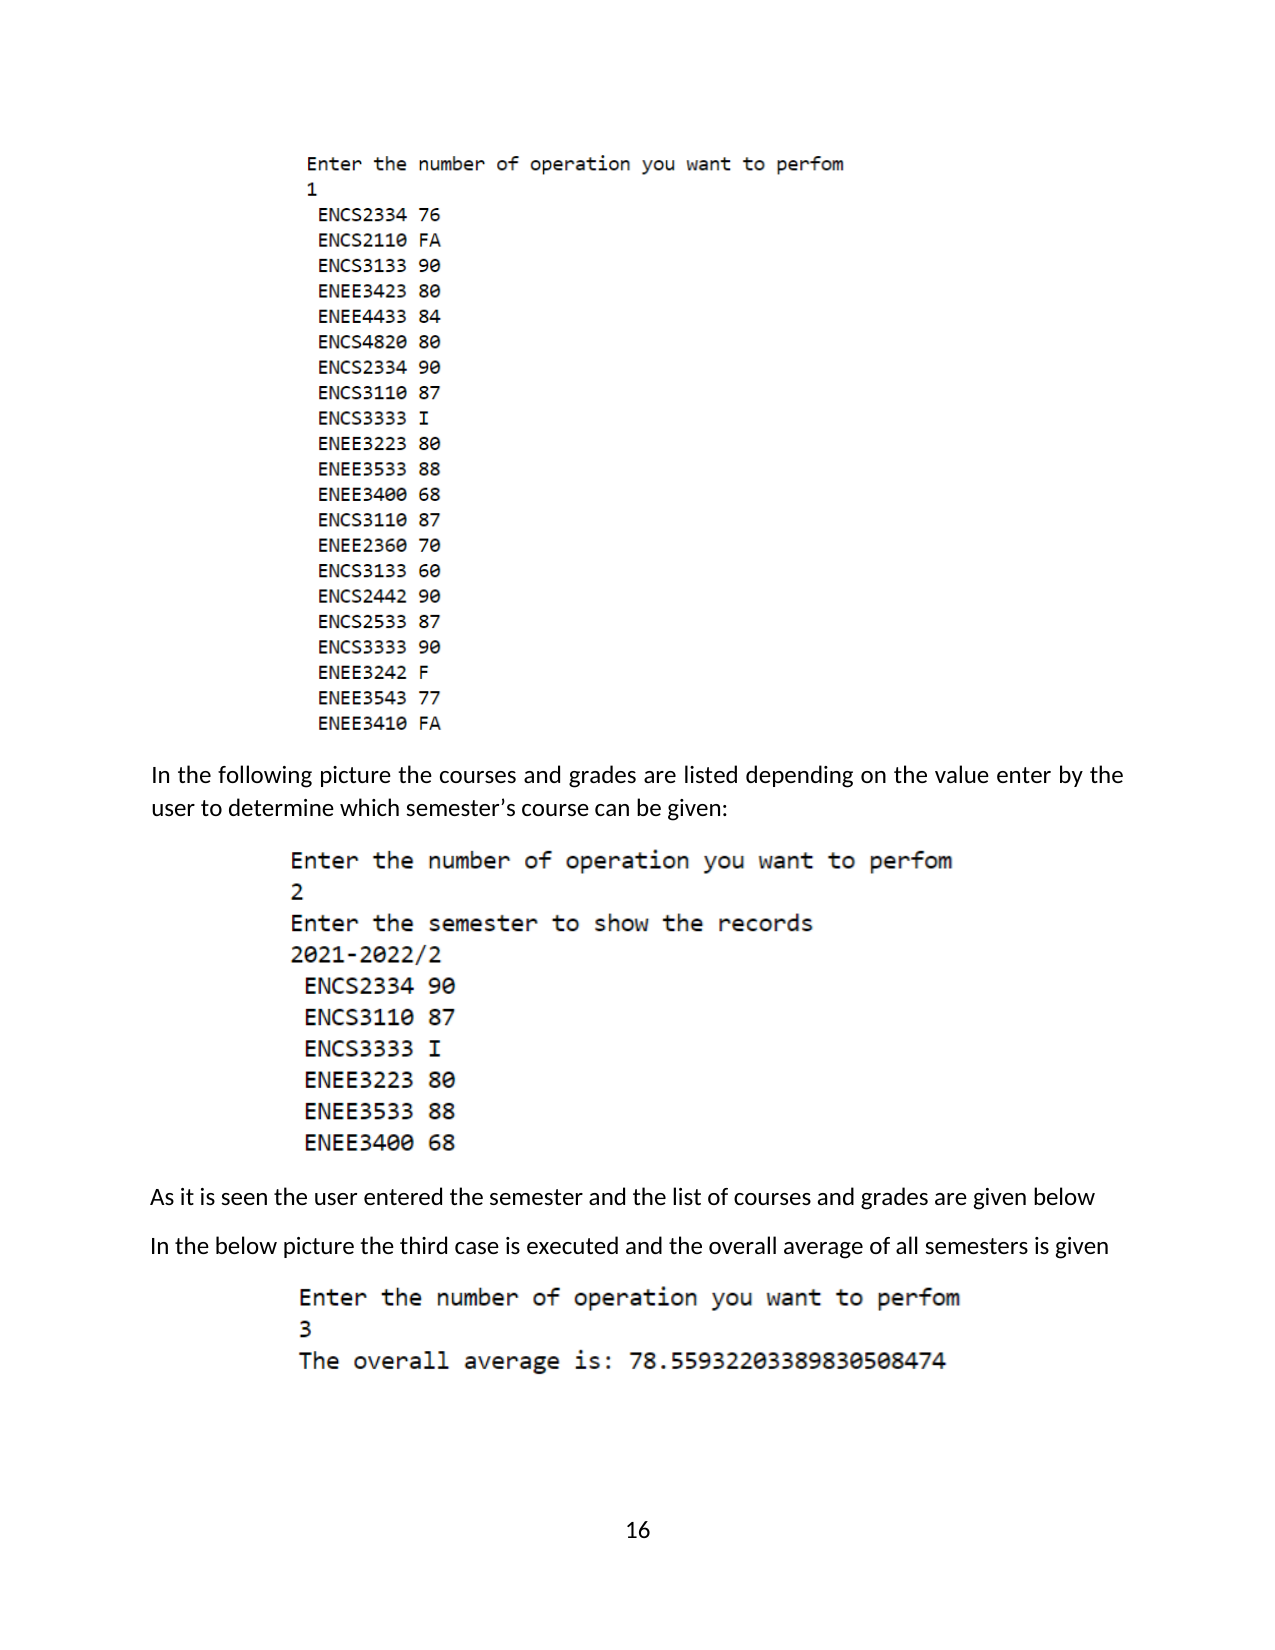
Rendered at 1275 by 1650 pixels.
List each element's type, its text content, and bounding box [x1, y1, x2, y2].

picture [292, 1279, 1033, 1383]
text In the following picture the courses and grades are listed depending on the value enter by the user to determine which semester’s course can be given: [150, 759, 1125, 822]
text In the below picture the third case is executed and the overall average of all semesters is given [150, 1230, 1125, 1261]
text As it is seen the user entered the semester and the list of courses and grades are given below [150, 1181, 1125, 1211]
picture [286, 841, 989, 1162]
picture [301, 150, 974, 740]
